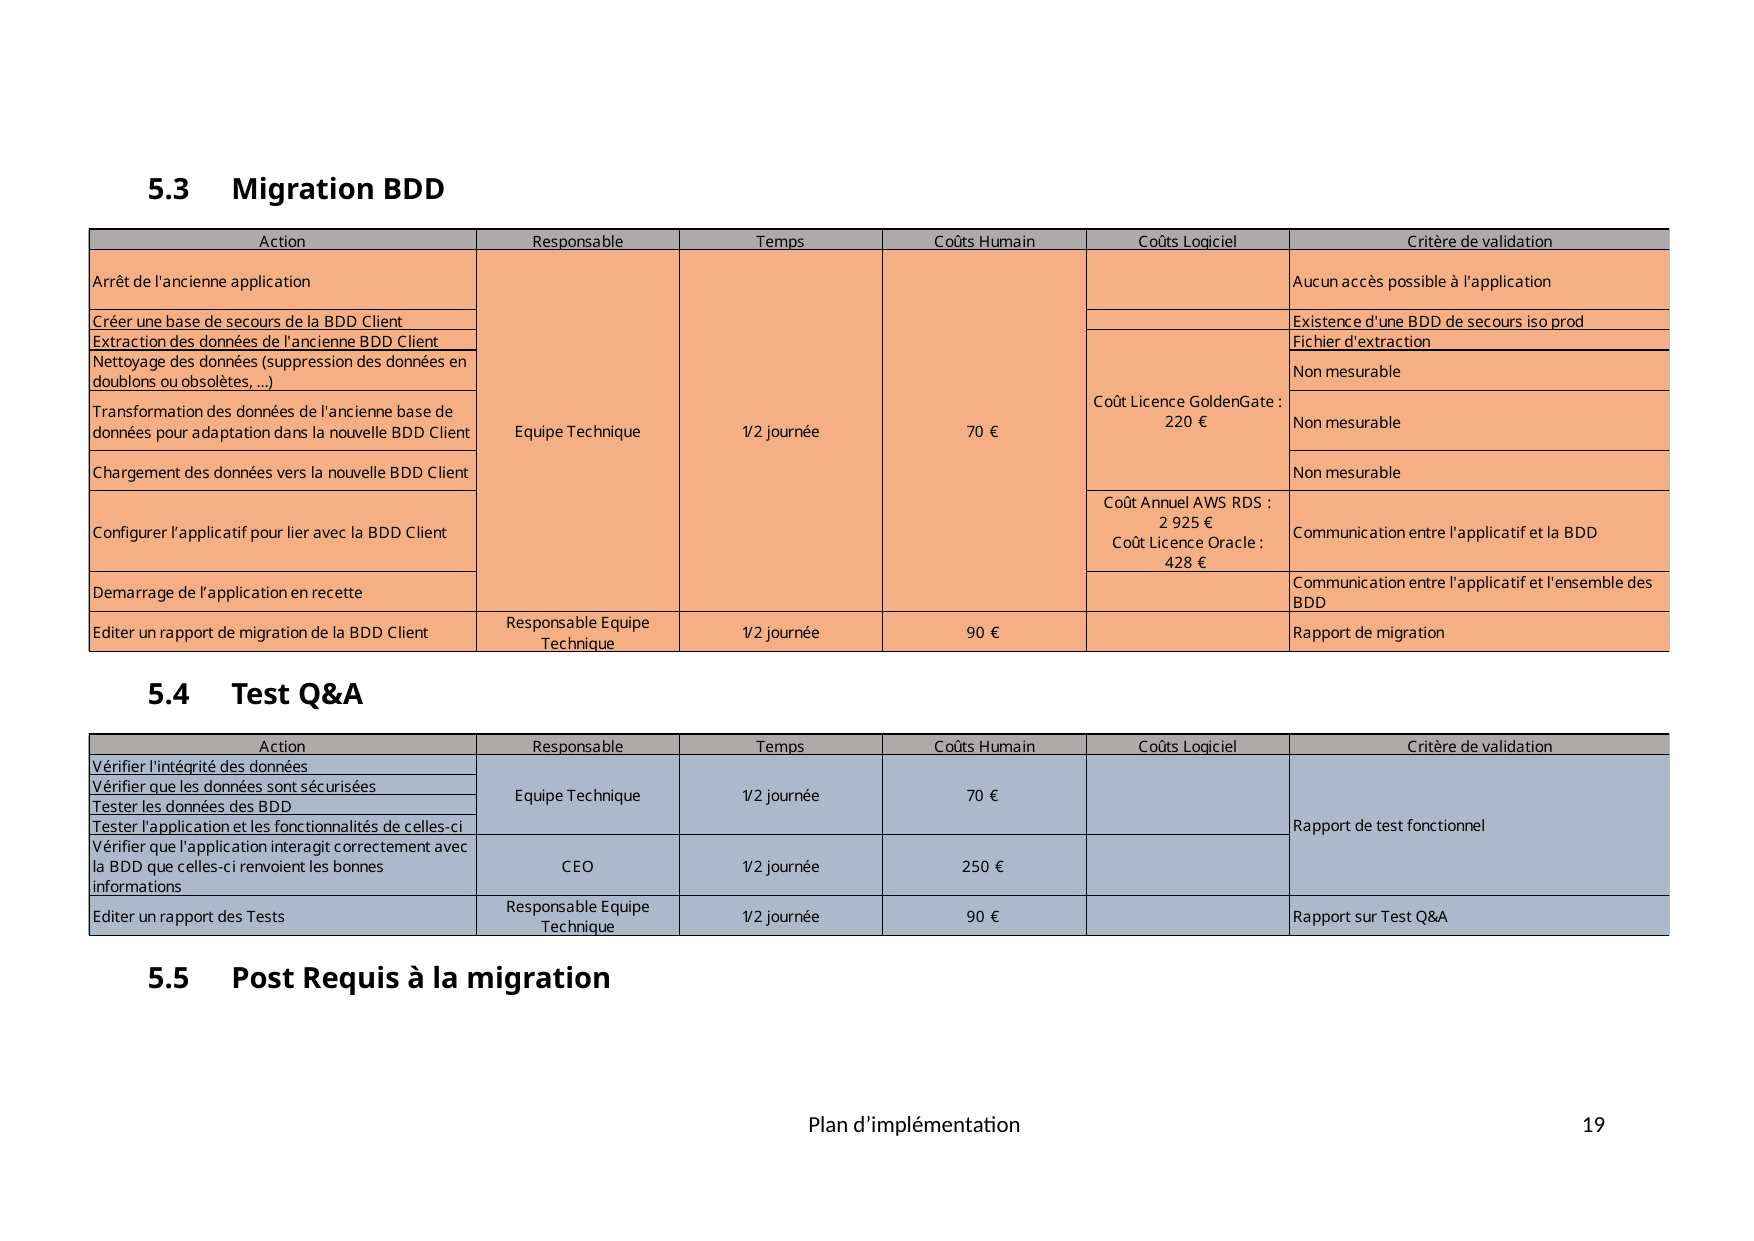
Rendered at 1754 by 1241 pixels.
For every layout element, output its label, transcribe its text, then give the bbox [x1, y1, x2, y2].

list Migration BDD [148, 168, 1606, 208]
list Post Requis à la migration [148, 957, 1606, 997]
list Test Q&A [148, 673, 1606, 713]
